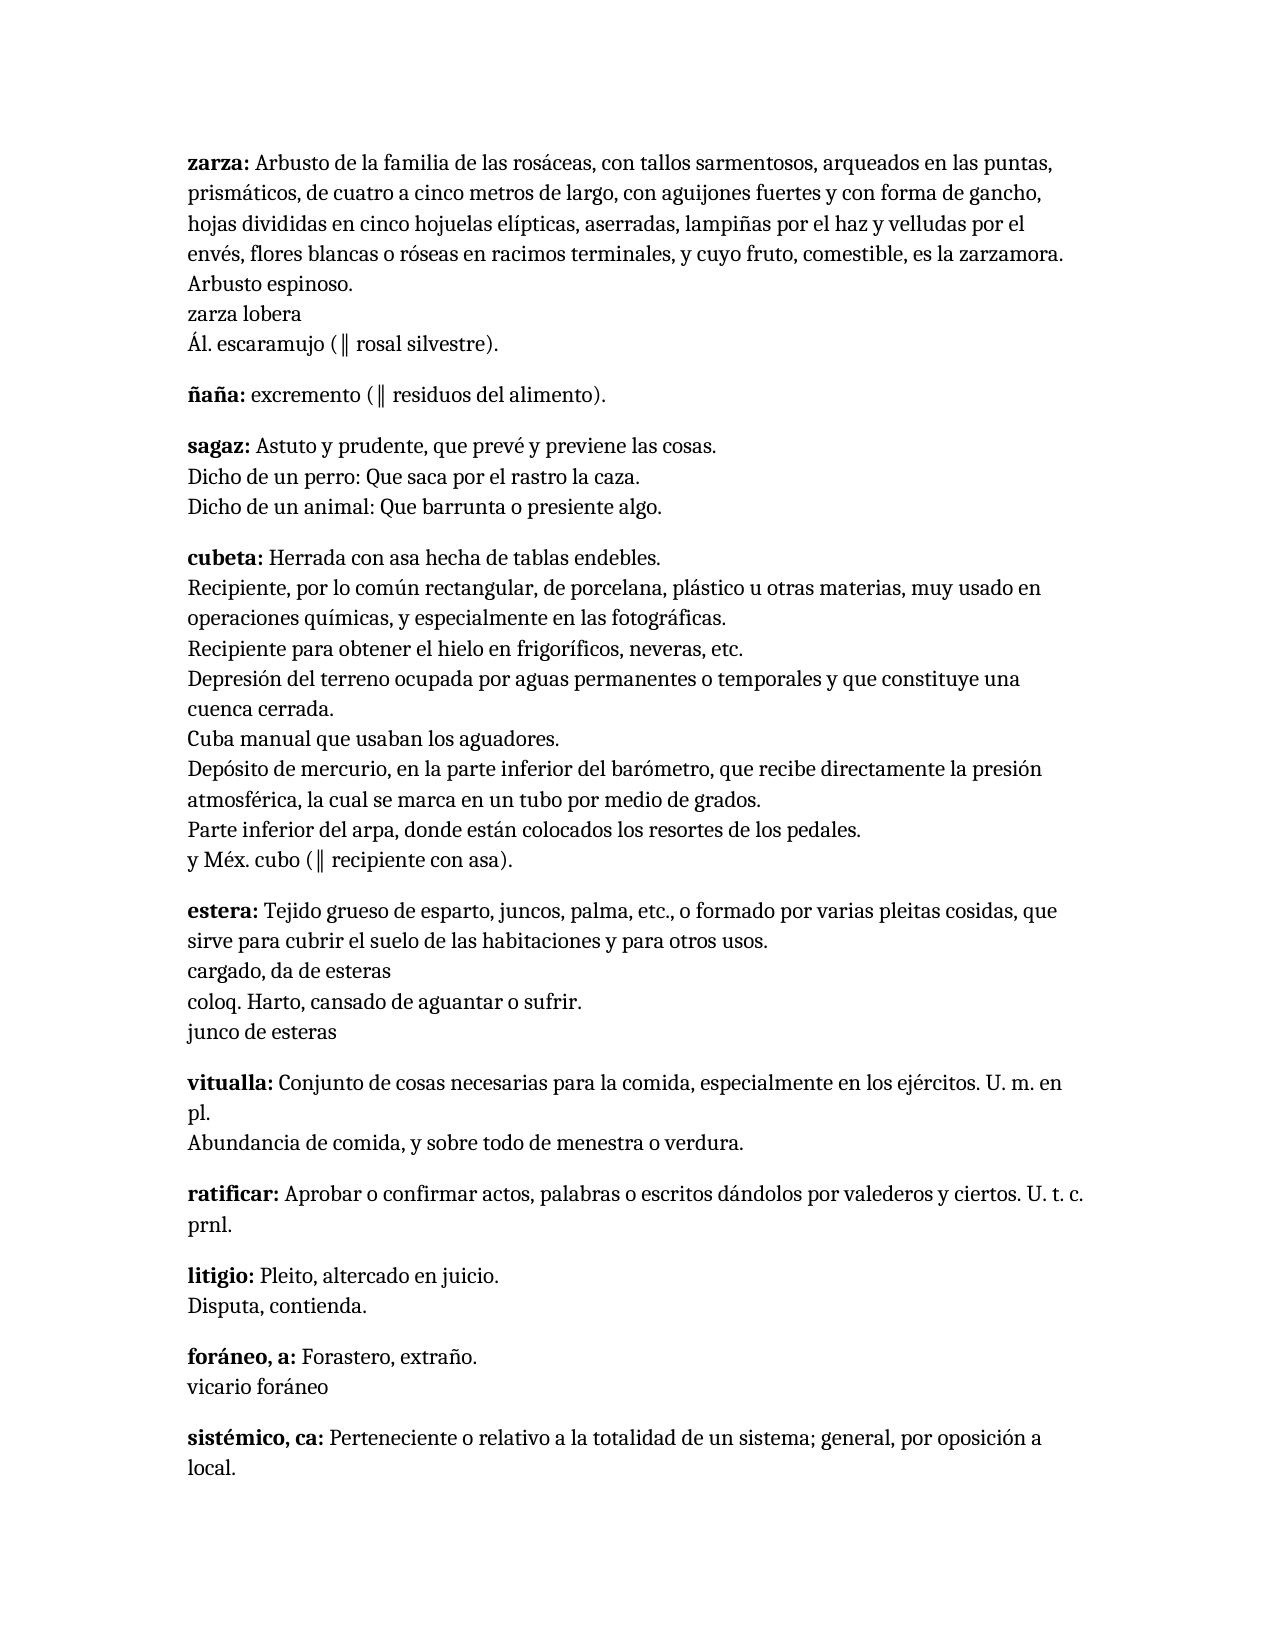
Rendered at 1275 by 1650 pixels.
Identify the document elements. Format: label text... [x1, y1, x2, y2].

text vitualla: Conjunto de cosas necesarias para la comida, especialmente en los ejércitos. U. m. en pl. Abundancia de comida, y sobre todo de menestra o verdura. [187, 1070, 1087, 1157]
text estera: Tejido grueso de esparto, juncos, palma, etc., o formado por varias pleitas cosidas, que sirve para cubrir el suelo de las habitaciones y para otros usos. cargado, da de esteras coloq. Harto, cansado de aguantar o sufrir. junco de esteras [187, 898, 1087, 1045]
text ratificar: Aprobar o confirmar actos, palabras o escritos dándolos por valederos y ciertos. U. t. c. prnl. [187, 1181, 1087, 1238]
text zarza: Arbusto de la familia de las rosáceas, con tallos sarmentosos, arqueados en las puntas, prismáticos, de cuatro a cinco metros de largo, con aguijones fuertes y con forma de gancho, hojas divididas en cinco hojuelas elípticas, aserradas, lampiñas por el haz y velludas por el envés, flores blancas o róseas en racimos terminales, y cuyo fruto, comestible, es la zarzamora. Arbusto espinoso. zarza lobera Ál. escaramujo (‖ rosal silvestre). [187, 150, 1087, 358]
text foráneo, a: Forastero, extraño. vicario foráneo [187, 1344, 1087, 1400]
text cubeta: Herrada con asa hecha de tablas endebles. Recipiente, por lo común rectangular, de porcelana, plástico u otras materias, muy usado en operaciones químicas, y especialmente en las fotográficas. Recipiente para obtener el hielo en frigoríficos, neveras, etc. Depresión del terreno ocupada por aguas permanentes o temporales y que constituye una cuenca cerrada. Cuba manual que usaban los aguadores. Depósito de mercurio, en la parte inferior del barómetro, que recibe directamente la presión atmosférica, la cual se marca en un tubo por medio de grados. Parte inferior del arpa, donde están colocados los resortes de los pedales. y Méx. cubo (‖ recipiente con asa). [187, 545, 1087, 873]
text litigio: Pleito, altercado en juicio. Disputa, contienda. [187, 1262, 1087, 1319]
text ñaña: excremento (‖ residuos del alimento). [187, 382, 1087, 409]
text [187, 1425, 1087, 1482]
text sagaz: Astuto y prudente, que prevé y previene las cosas. Dicho de un perro: Que saca por el rastro la caza. Dicho de un animal: Que barrunta o presiente algo. [187, 433, 1087, 520]
